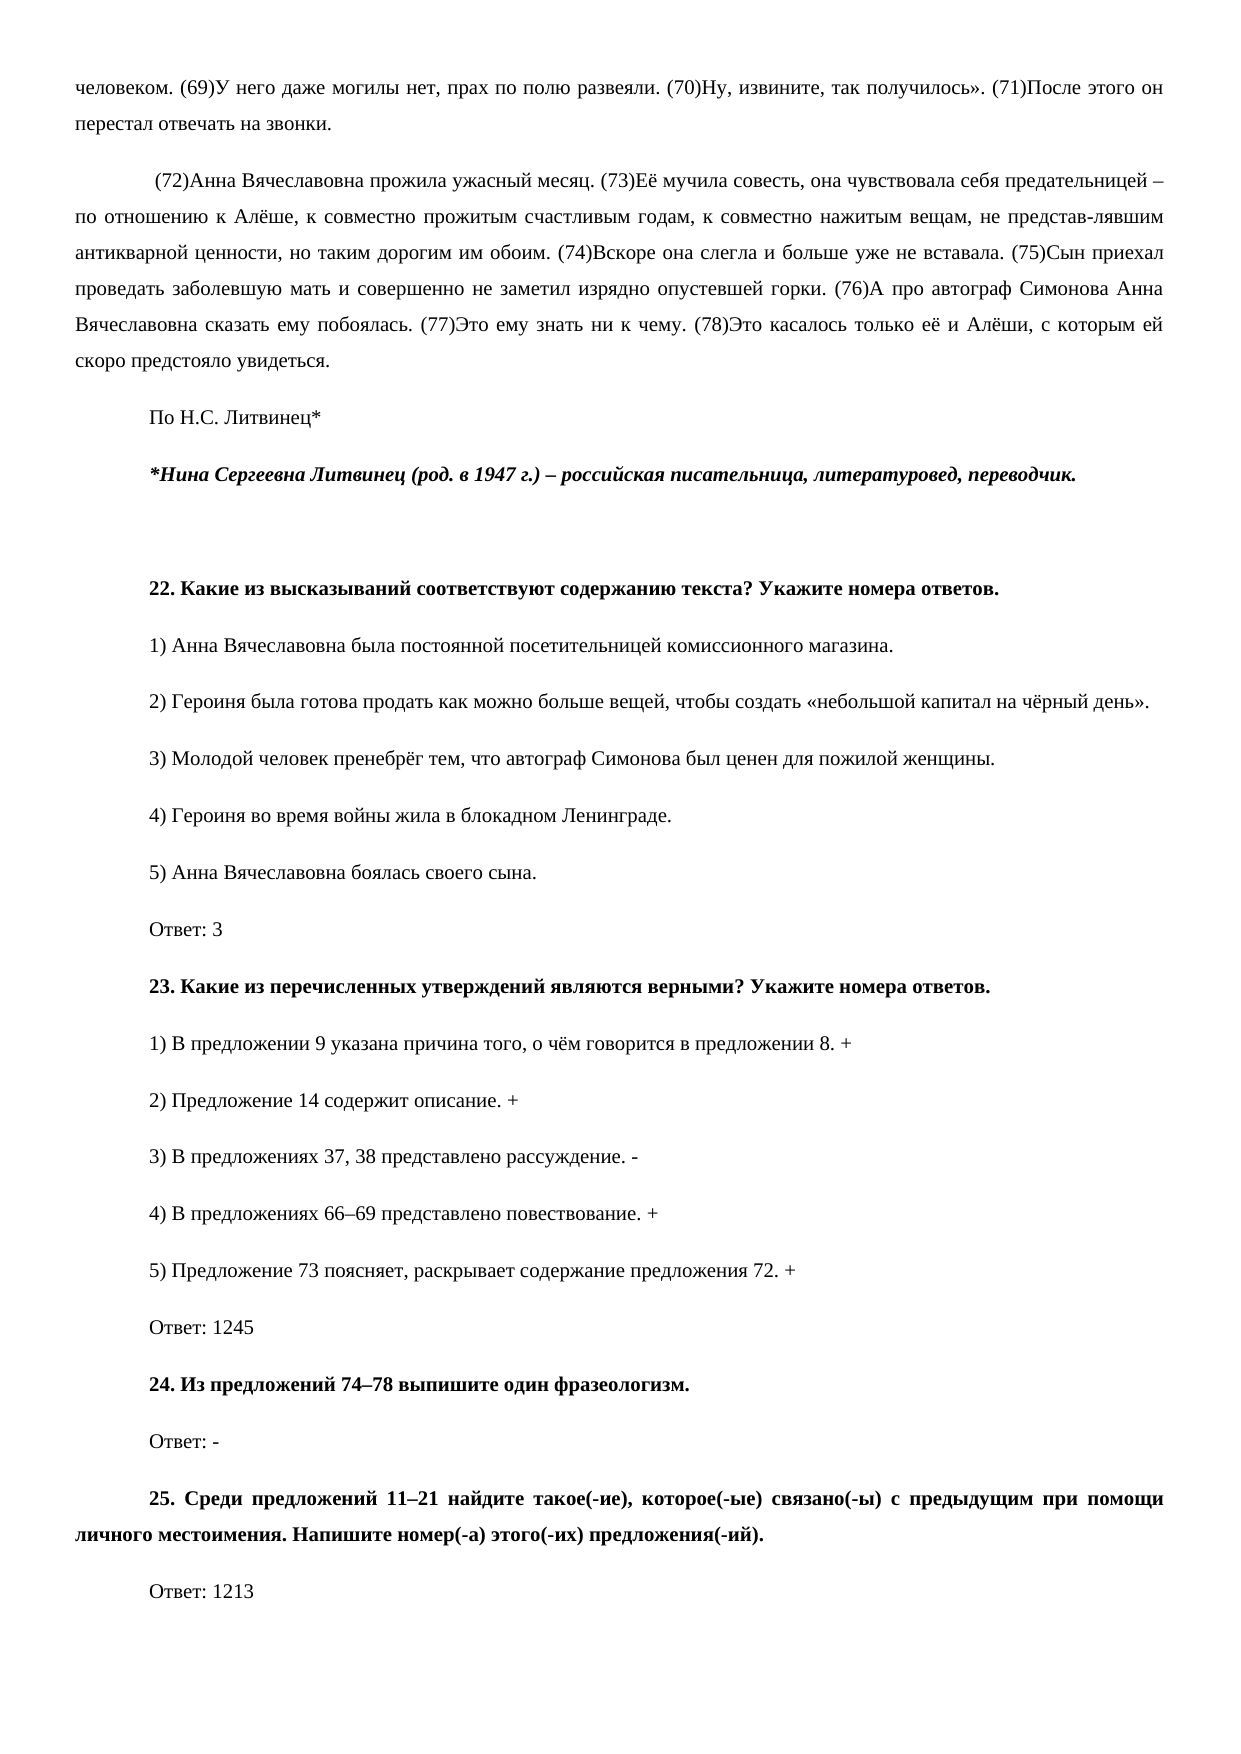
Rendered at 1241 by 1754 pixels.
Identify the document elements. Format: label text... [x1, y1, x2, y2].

text 1) Анна Вячеславовна была постоянной посетительницей комиссионного магазина. [75, 632, 1165, 657]
text По Н.С. Литвинец* [75, 405, 1165, 429]
text 24. Из предложений 74–78 выпишите один фразеологизм. [75, 1372, 1165, 1396]
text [75, 75, 1165, 135]
text 1) В предложении 9 указана причина того, о чём говорится в предложении 8. + [75, 1031, 1165, 1055]
text 23. Какие из перечисленных утверждений являются верными? Укажите номера ответов. [75, 974, 1165, 998]
text 22. Какие из высказываний соответствуют содержанию текста? Укажите номера ответов. [75, 576, 1165, 600]
text (72)Анна Вячеславовна прожила ужасный месяц. (73)Её мучила совесть, она чувствовала себя предательницей – по отношению к Алёше, к совместно прожитым счастливым годам, к совместно нажитым вещам, не представ-лявшим антикварной ценности, но таким дорогим им обоим. (74)Вскоре она слегла и больше уже не вставала. (75)Сын приехал проведать заболевшую мать и совершенно не заметил изрядно опустевшей горки. (76)А про автограф Симонова Анна Вячеславовна сказать ему побоялась. (77)Это ему знать ни к чему. (78)Это касалось только её и Алёши, с которым ей скоро предстояло увидеться. [75, 168, 1165, 372]
text Ответ: 1245 [75, 1315, 1165, 1339]
text Ответ: - [75, 1429, 1165, 1453]
text Ответ: 1213 [75, 1578, 1165, 1603]
text 3) Молодой человек пренебрёг тем, что автограф Симонова был ценен для пожилой женщины. [75, 746, 1165, 770]
text 2) Предложение 14 содержит описание. + [75, 1087, 1165, 1112]
text 3) В предложениях 37, 38 представлено рассуждение. - [75, 1144, 1165, 1168]
text 2) Героиня была готова продать как можно больше вещей, чтобы создать «небольшой капитал на чёрный день». [75, 689, 1165, 713]
text 5) Анна Вячеславовна боялась своего сына. [75, 860, 1165, 884]
text 25. Среди предложений 11–21 найдите такое(-ие), которое(-ые) связано(-ы) с предыдущим при помощи личного местоимения. Напишите номер(-а) этого(-их) предложения(-ий). [75, 1486, 1165, 1546]
text Ответ: 3 [75, 917, 1165, 941]
text 4) В предложениях 66–69 представлено повествование. + [75, 1201, 1165, 1225]
text 4) Героиня во время войны жила в блокадном Ленинграде. [75, 803, 1165, 827]
text 5) Предложение 73 поясняет, раскрывает содержание предложения 72. + [75, 1258, 1165, 1282]
text *Нина Сергеевна Литвинец (род. в 1947 г.) – российская писательница, литературовед, переводчик. [75, 462, 1165, 486]
